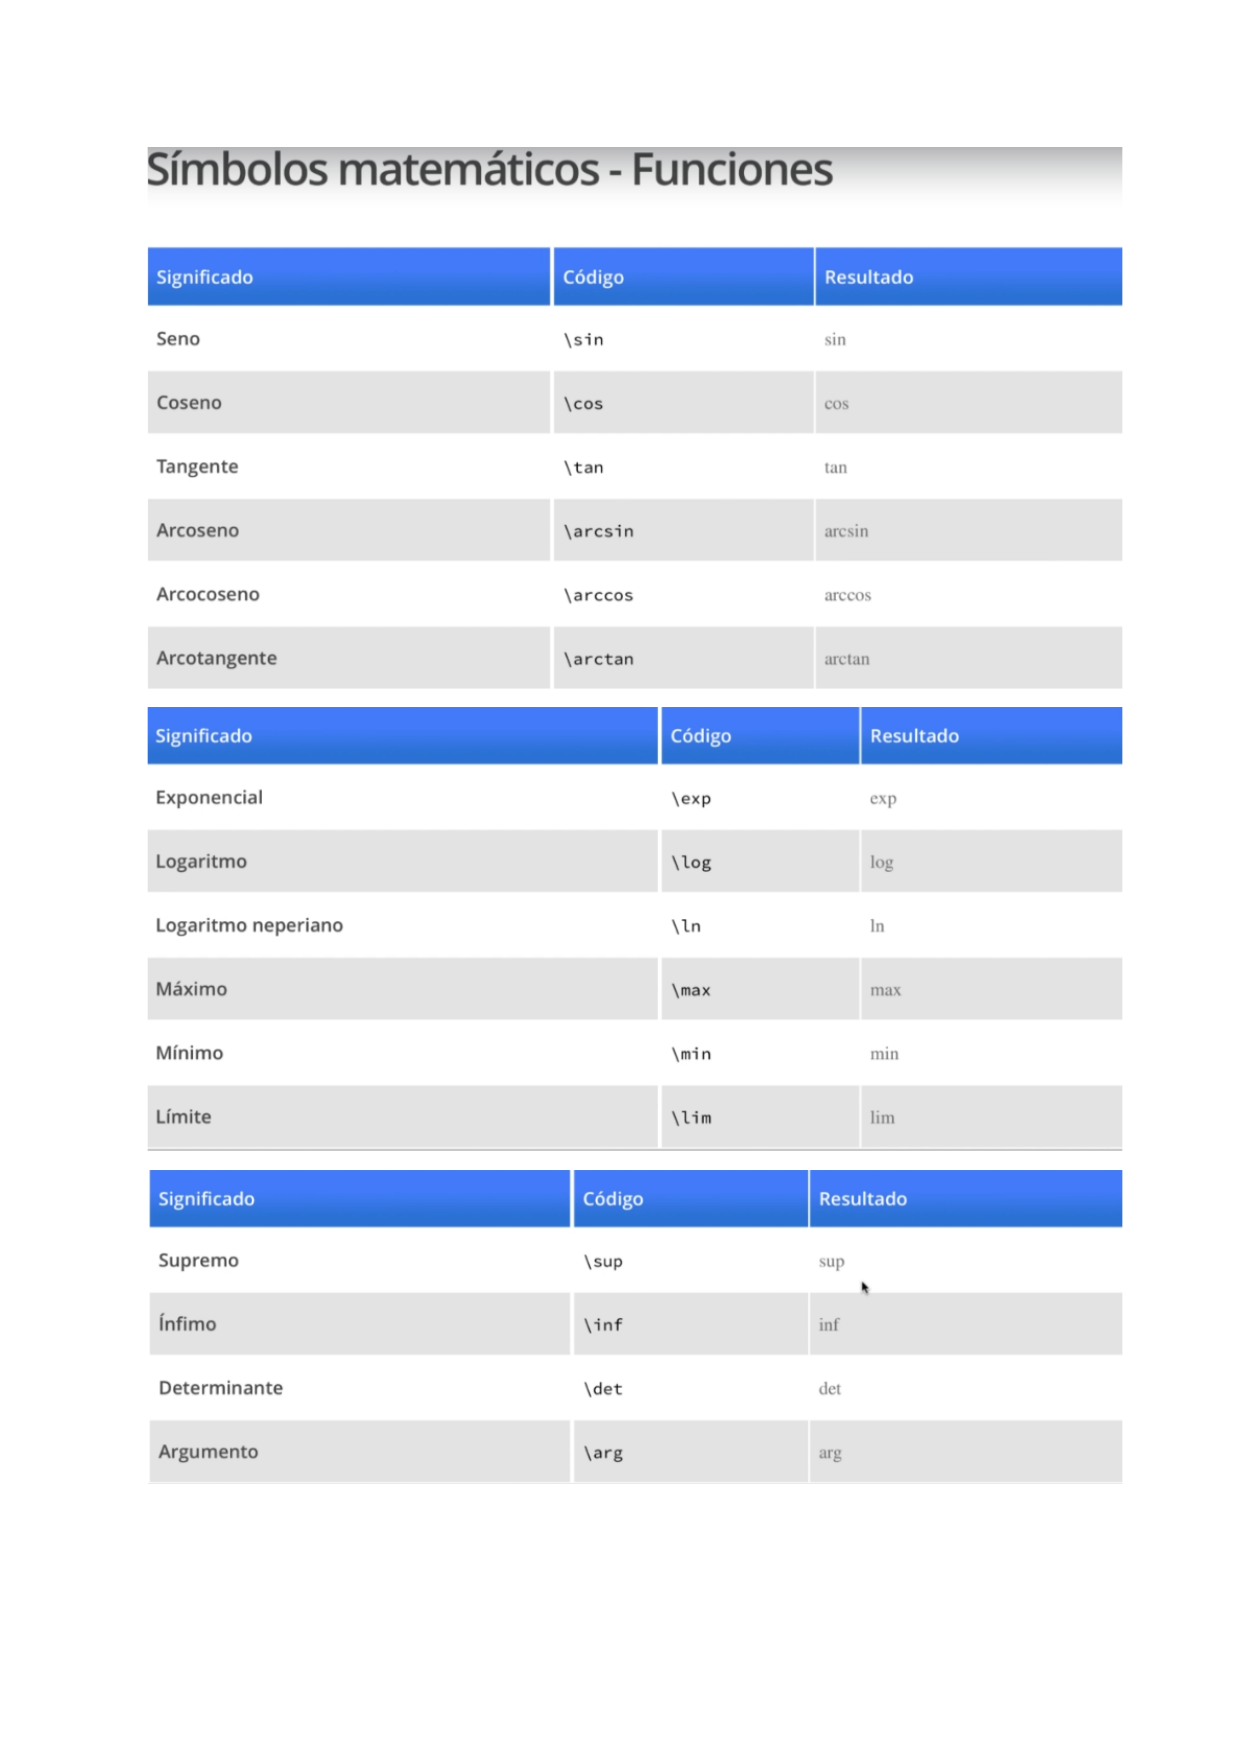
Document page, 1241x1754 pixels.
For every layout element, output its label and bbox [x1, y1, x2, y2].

picture [147, 1170, 1123, 1484]
picture [147, 147, 1123, 689]
picture [147, 707, 1123, 1152]
